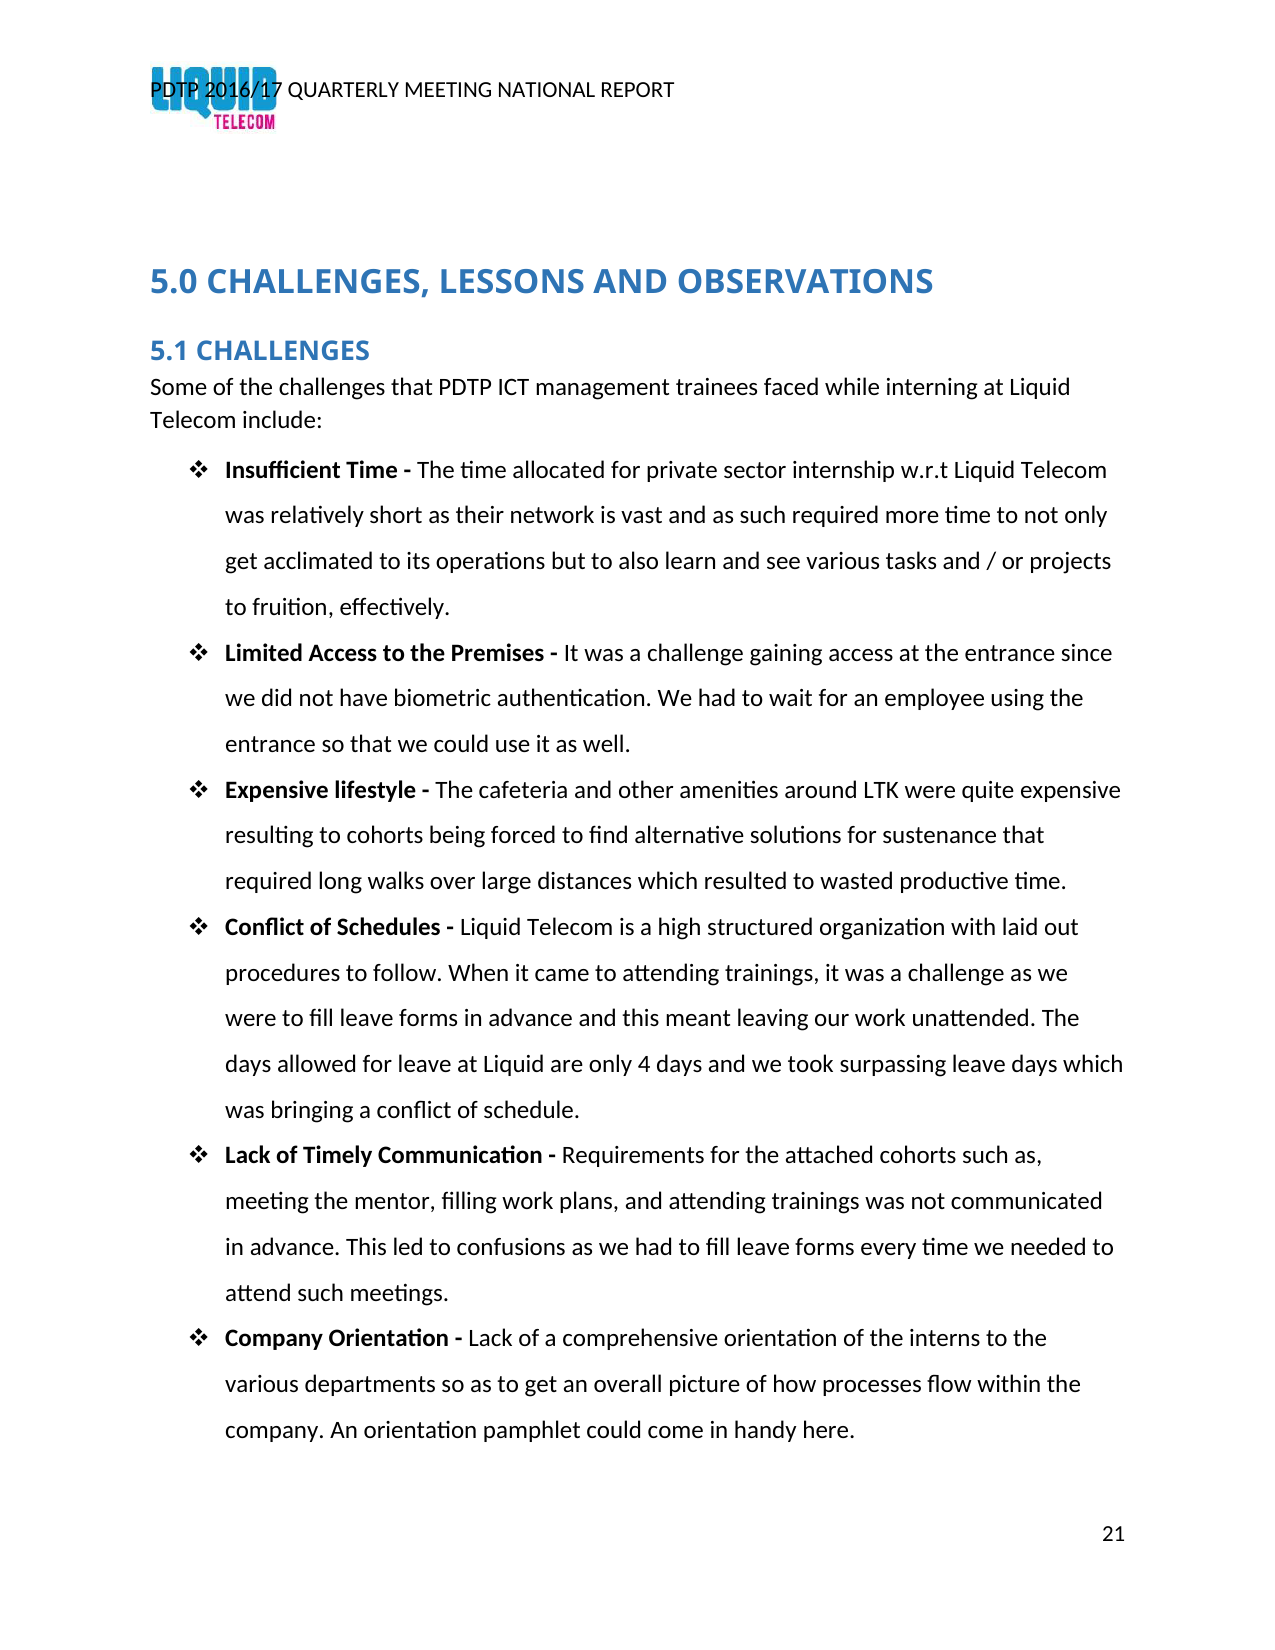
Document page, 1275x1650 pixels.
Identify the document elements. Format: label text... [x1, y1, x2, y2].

list Lack of Timely Communication - Requirements for the attached cohorts such as, meeting the mentor, filling work plans, and attending trainings was not communicated in advance. This led to confusions as we had to fill leave forms every time we needed to attend such meetings. [187, 1140, 1125, 1307]
subtitle 5.0 CHALLENGES, LESSONS AND OBSERVATIONS [150, 257, 1125, 303]
list Conflict of Schedules - Liquid Telecom is a high structured organization with laid out procedures to follow. When it came to attending trainings, it was a challenge as we were to fill leave forms in advance and this meant leaving our work unattended. The days allowed for leave at Liquid are only 4 days and we took surpassing leave days which was bringing a conflict of schedule. [187, 911, 1125, 1124]
list Insufficient Time - The time allocated for private sector internship w.r.t Liquid Telecom was relatively short as their network is vast and as such required more time to not only get acclimated to its operations but to also learn and see various tasks and / or projects to fruition, effectively. [187, 454, 1125, 621]
list Limited Access to the Premises - It was a challenge gaining access at the entrance since we did not have biometric authentication. We had to wait for an employee using the entrance so that we could use it as well. [187, 637, 1125, 759]
subtitle 5.1 CHALLENGES [150, 331, 1125, 368]
text Some of the challenges that PDTP ICT management trainees faced while interning at Liquid Telecom include: [150, 371, 1125, 435]
list Expensive lifestyle - The cafeteria and other amenities around LTK were quite expensive resulting to cohorts being forced to find alternative solutions for sustenance that required long walks over large distances which resulted to wasted productive time. [187, 774, 1125, 896]
list Company Orientation - Lack of a comprehensive orientation of the interns to the various departments so as to get an overall picture of how processes flow within the company. An orientation pamphlet could come in handy here. [187, 1323, 1125, 1444]
